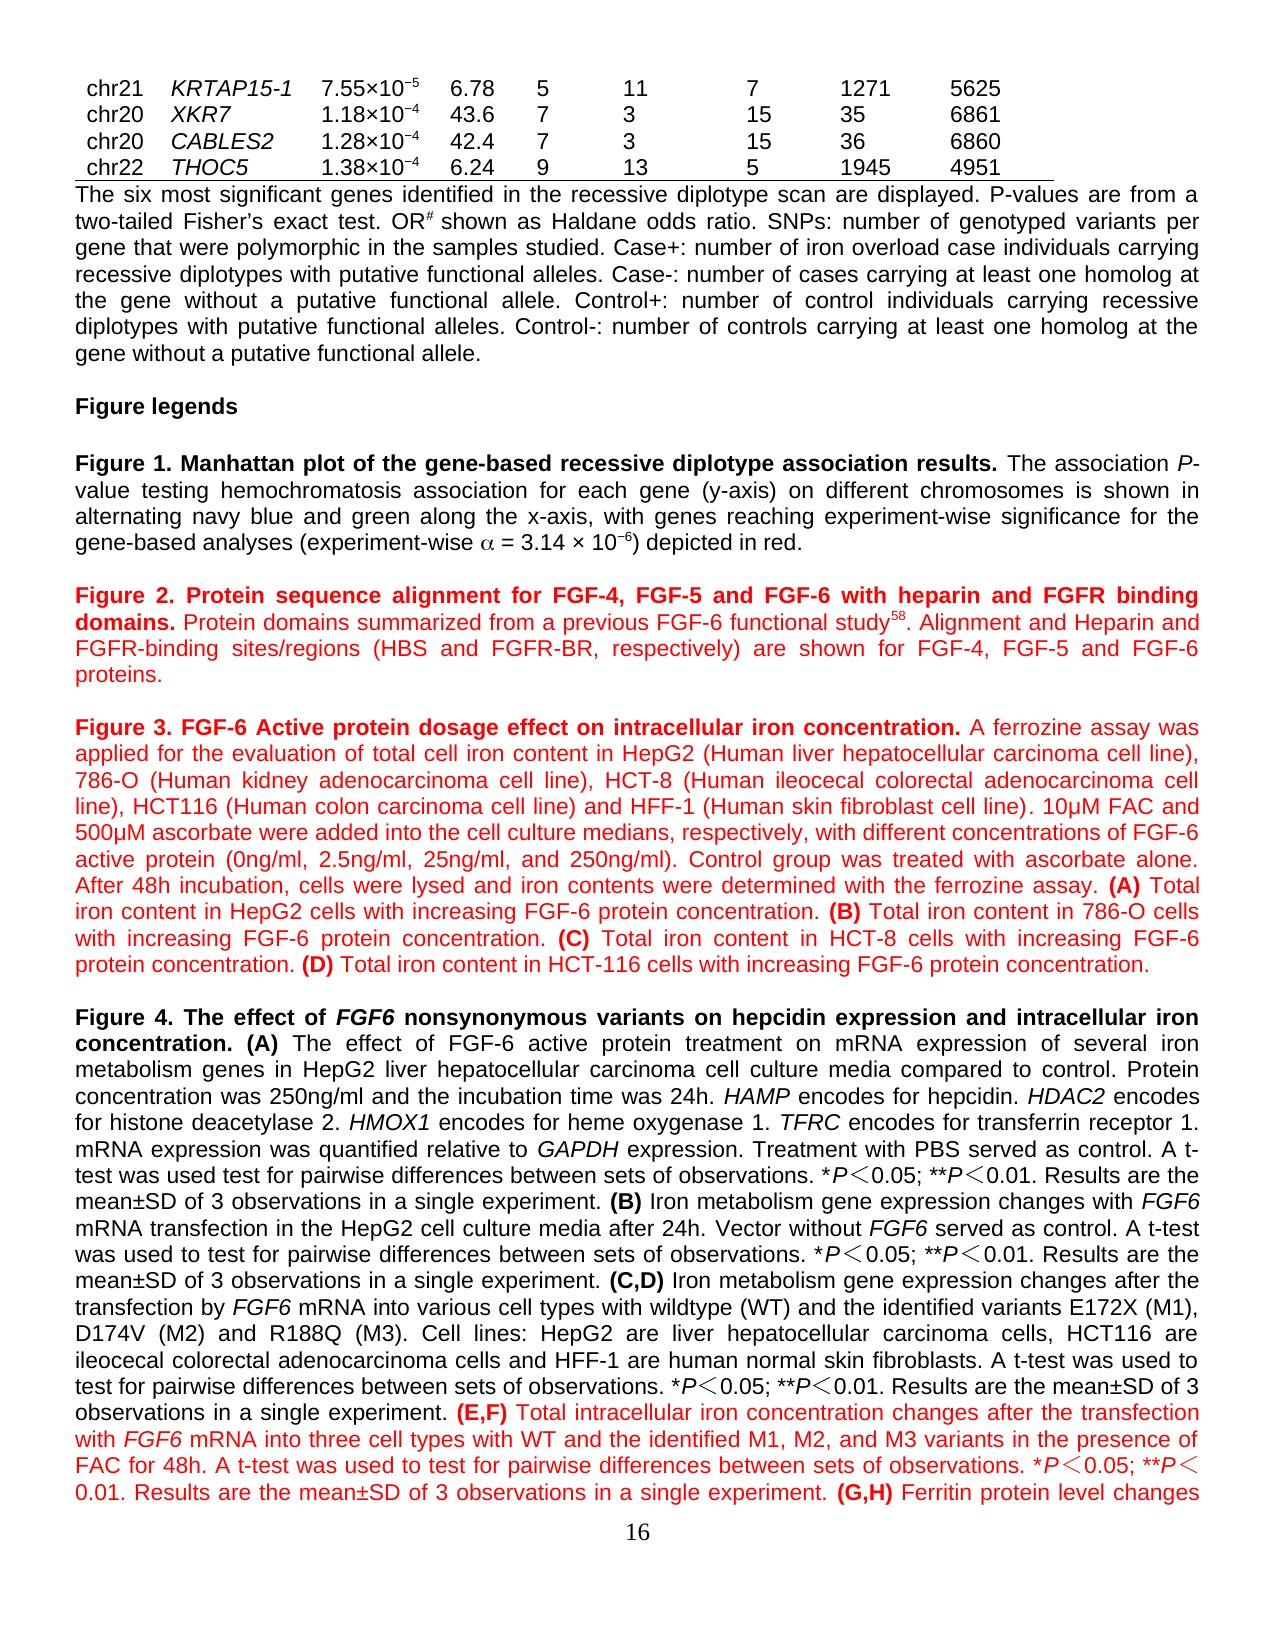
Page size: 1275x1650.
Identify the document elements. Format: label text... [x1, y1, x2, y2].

text The six most significant genes identified in the recessive diplotype scan are displayed. P-values are from a two-tailed Fisher’s exact test. OR# shown as Haldane odds ratio. SNPs: number of genotyped variants per gene that were polymorphic in the samples studied. Case+: number of iron overload case individuals carrying recessive diplotypes with putative functional alleles. Case-: number of cases carrying at least one homolog at the gene without a putative functional allele. Control+: number of control individuals carrying recessive diplotypes with putative functional alleles. Control-: number of controls carrying at least one homolog at the gene without a putative functional allele. [75, 181, 1200, 366]
table_cell chr20 [75, 128, 159, 154]
subtitle Figure legends [75, 393, 1200, 419]
table_cell 5 [735, 154, 829, 180]
table_cell chr20 [75, 101, 159, 128]
table_cell 43.6 [439, 101, 525, 128]
table_cell 7 [525, 101, 611, 128]
table_cell 35 [829, 101, 939, 128]
table_cell 7 [735, 75, 829, 101]
table_cell THOC5 [159, 154, 309, 180]
table_cell chr21 [75, 75, 159, 101]
table_cell 4951 [939, 154, 1054, 180]
table_cell CABLES2 [159, 128, 309, 154]
text Figure 2. Protein sequence alignment for FGF-4, FGF-5 and FGF-6 with heparin and FGFR binding domains. Protein domains summarized from a previous FGF-6 functional study58. Alignment and Heparin and FGFR-binding sites/regions (HBS and FGFR-BR, respectively) are shown for FGF-4, FGF-5 and FGF-6 proteins. [75, 582, 1200, 687]
table_cell 3 [611, 101, 735, 128]
text Figure 1. Manhattan plot of the gene-based recessive diplotype association results. The association P-value testing hemochromatosis association for each gene (y-axis) on different chromosomes is shown in alternating navy blue and green along the x-axis, with genes reaching experiment-wise significance for the gene-based analyses (experiment-wise  = 3.14 × 10−6) depicted in red. [75, 450, 1200, 556]
table_cell 7.55×10−5 [310, 75, 439, 101]
table_cell 42.4 [439, 128, 525, 154]
table_cell 15 [735, 101, 829, 128]
table_cell 6860 [939, 128, 1054, 154]
table_cell 1271 [829, 75, 939, 101]
table_cell 6861 [939, 101, 1054, 128]
table_cell 3 [611, 128, 735, 154]
table_cell chr22 [75, 154, 159, 180]
table_cell 1945 [829, 154, 939, 180]
table_cell 7 [525, 128, 611, 154]
table_cell 13 [611, 154, 735, 180]
table_cell 1.38×10−4 [310, 154, 439, 180]
table_cell 15 [735, 128, 829, 154]
table_cell XKR7 [159, 101, 309, 128]
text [75, 1004, 1200, 1505]
table_cell 5 [525, 75, 611, 101]
table_cell 6.24 [439, 154, 525, 180]
table_cell KRTAP15-1 [159, 75, 309, 101]
table_cell 1.28×10−4 [310, 128, 439, 154]
table_cell 1.18×10−4 [310, 101, 439, 128]
table_cell 5625 [939, 75, 1054, 101]
table_cell 36 [829, 128, 939, 154]
table_cell 9 [525, 154, 611, 180]
table_cell 6.78 [439, 75, 525, 101]
table_cell 11 [611, 75, 735, 101]
text Figure 3. FGF-6 Active protein dosage effect on intracellular iron concentration. A ferrozine assay was applied for the evaluation of total cell iron content in HepG2 (Human liver hepatocellular carcinoma cell line), 786-O (Human kidney adenocarcinoma cell line), HCT-8 (Human ileocecal colorectal adenocarcinoma cell line), HCT116 (Human colon carcinoma cell line) and HFF-1 (Human skin fibroblast cell line). 10μM FAC and 500μM ascorbate were added into the cell culture medians, respectively, with different concentrations of FGF-6 active protein (0ng/ml, 2.5ng/ml, 25ng/ml, and 250ng/ml). Control group was treated with ascorbate alone. After 48h incubation, cells were lysed and iron contents were determined with the ferrozine assay. (A) Total iron content in HepG2 cells with increasing FGF-6 protein concentration. (B) Total iron content in 786-O cells with increasing FGF-6 protein concentration. (C) Total iron content in HCT-8 cells with increasing FGF-6 protein concentration. (D) Total iron content in HCT-116 cells with increasing FGF-6 protein concentration. [75, 714, 1200, 977]
